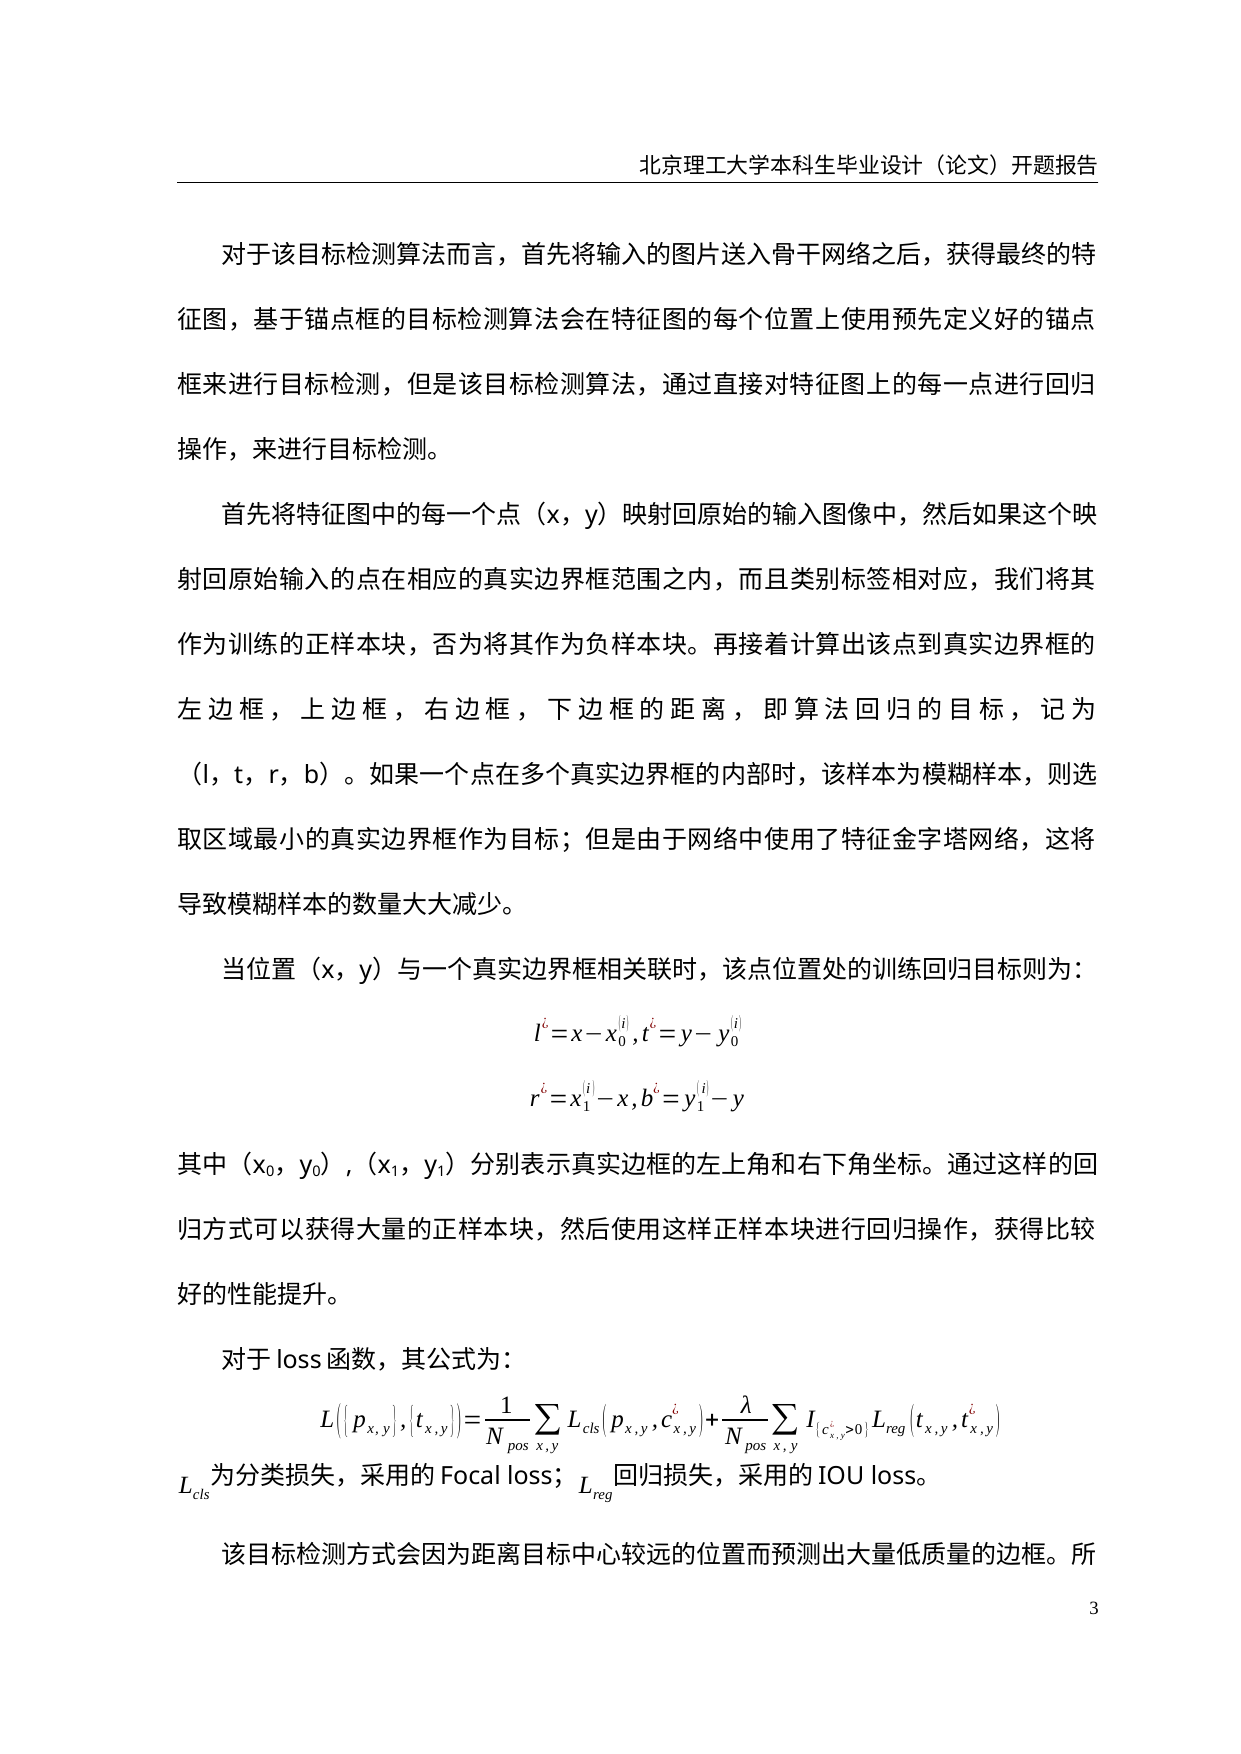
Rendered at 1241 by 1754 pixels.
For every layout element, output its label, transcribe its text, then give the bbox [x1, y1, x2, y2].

text 该目标检测方式会因为距离目标中心较远的位置而预测出大量低质量的边框。所以算法在不引起新参数的情况下来抑制这些低质量的边框。平行于分类分支增加了一个新的分支称为center-ness中心度，用于预测该位置到目标物中心位置的距离。其回归定义为： [177, 1520, 1098, 1585]
text 首先将特征图中的每一个点（x，y）映射回原始的输入图像中，然后如果这个映射回原始输入的点在相应的真实边界框范围之内，而且类别标签相对应，我们将其作为训练的正样本块，否为将其作为负样本块。再接着计算出该点到真实边界框的左边框，上边框，右边框，下边框的距离，即算法回归的目标，记为（l，t，r，b）。如果一个点在多个真实边界框的内部时，该样本为模糊样本，则选取区域最小的真实边界框作为目标；但是由于网络中使用了特征金字塔网络，这将导致模糊样本的数量大大减少。 [177, 480, 1098, 935]
text 为分类损失，采用的Focal loss；回归损失，采用的IOU loss。 [177, 1455, 1098, 1520]
text 对于loss函数，其公式为： [177, 1325, 1098, 1390]
text 对于该目标检测算法而言，首先将输入的图片送入骨干网络之后，获得最终的特征图，基于锚点框的目标检测算法会在特征图的每个位置上使用预先定义好的锚点框来进行目标检测，但是该目标检测算法，通过直接对特征图上的每一点进行回归操作，来进行目标检测。 [177, 220, 1098, 480]
text 其中（x0，y0）,（x1，y1）分别表示真实边框的左上角和右下角坐标。通过这样的回归方式可以获得大量的正样本块，然后使用这样正样本块进行回归操作，获得比较好的性能提升。 [177, 1130, 1098, 1325]
text 当位置（x，y）与一个真实边界框相关联时，该点位置处的训练回归目标则为： [177, 935, 1098, 1000]
